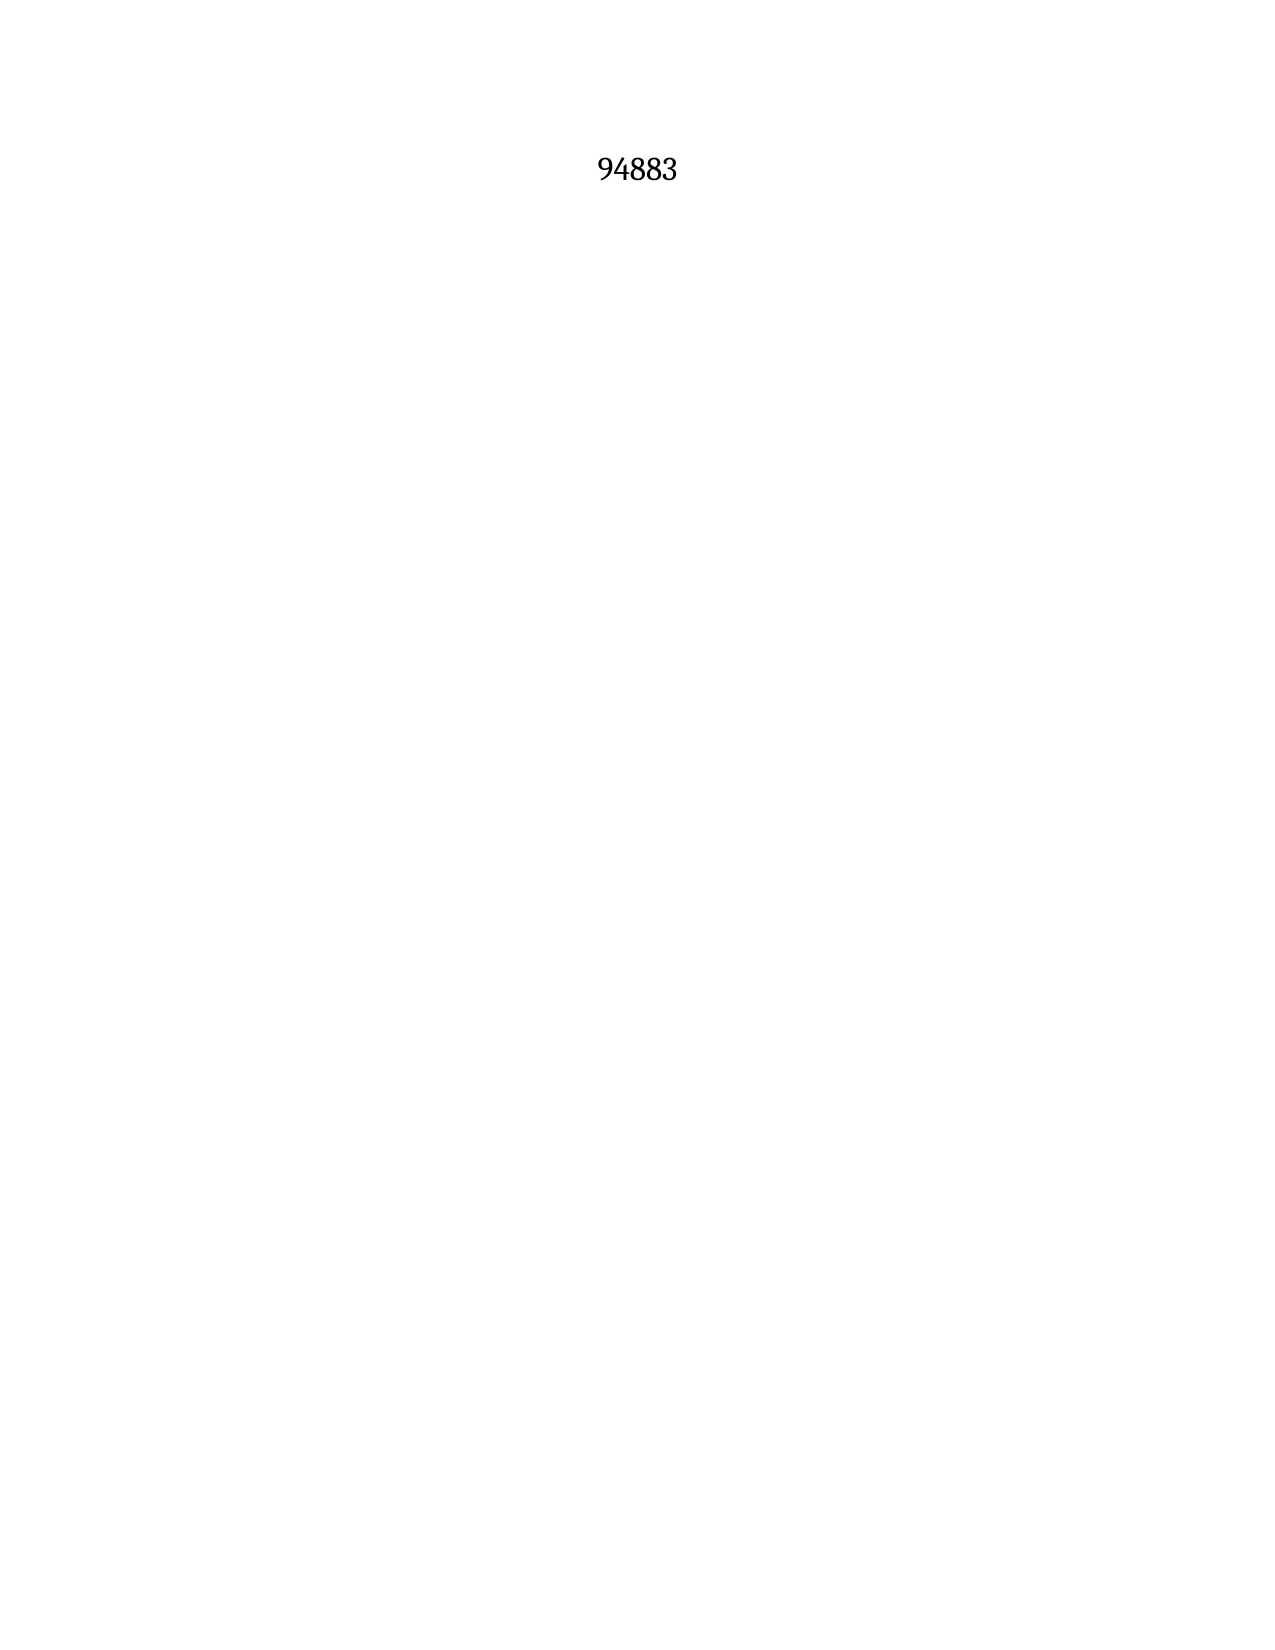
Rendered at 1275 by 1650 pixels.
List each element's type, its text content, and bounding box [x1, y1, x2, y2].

text 94883 [150, 150, 1125, 188]
